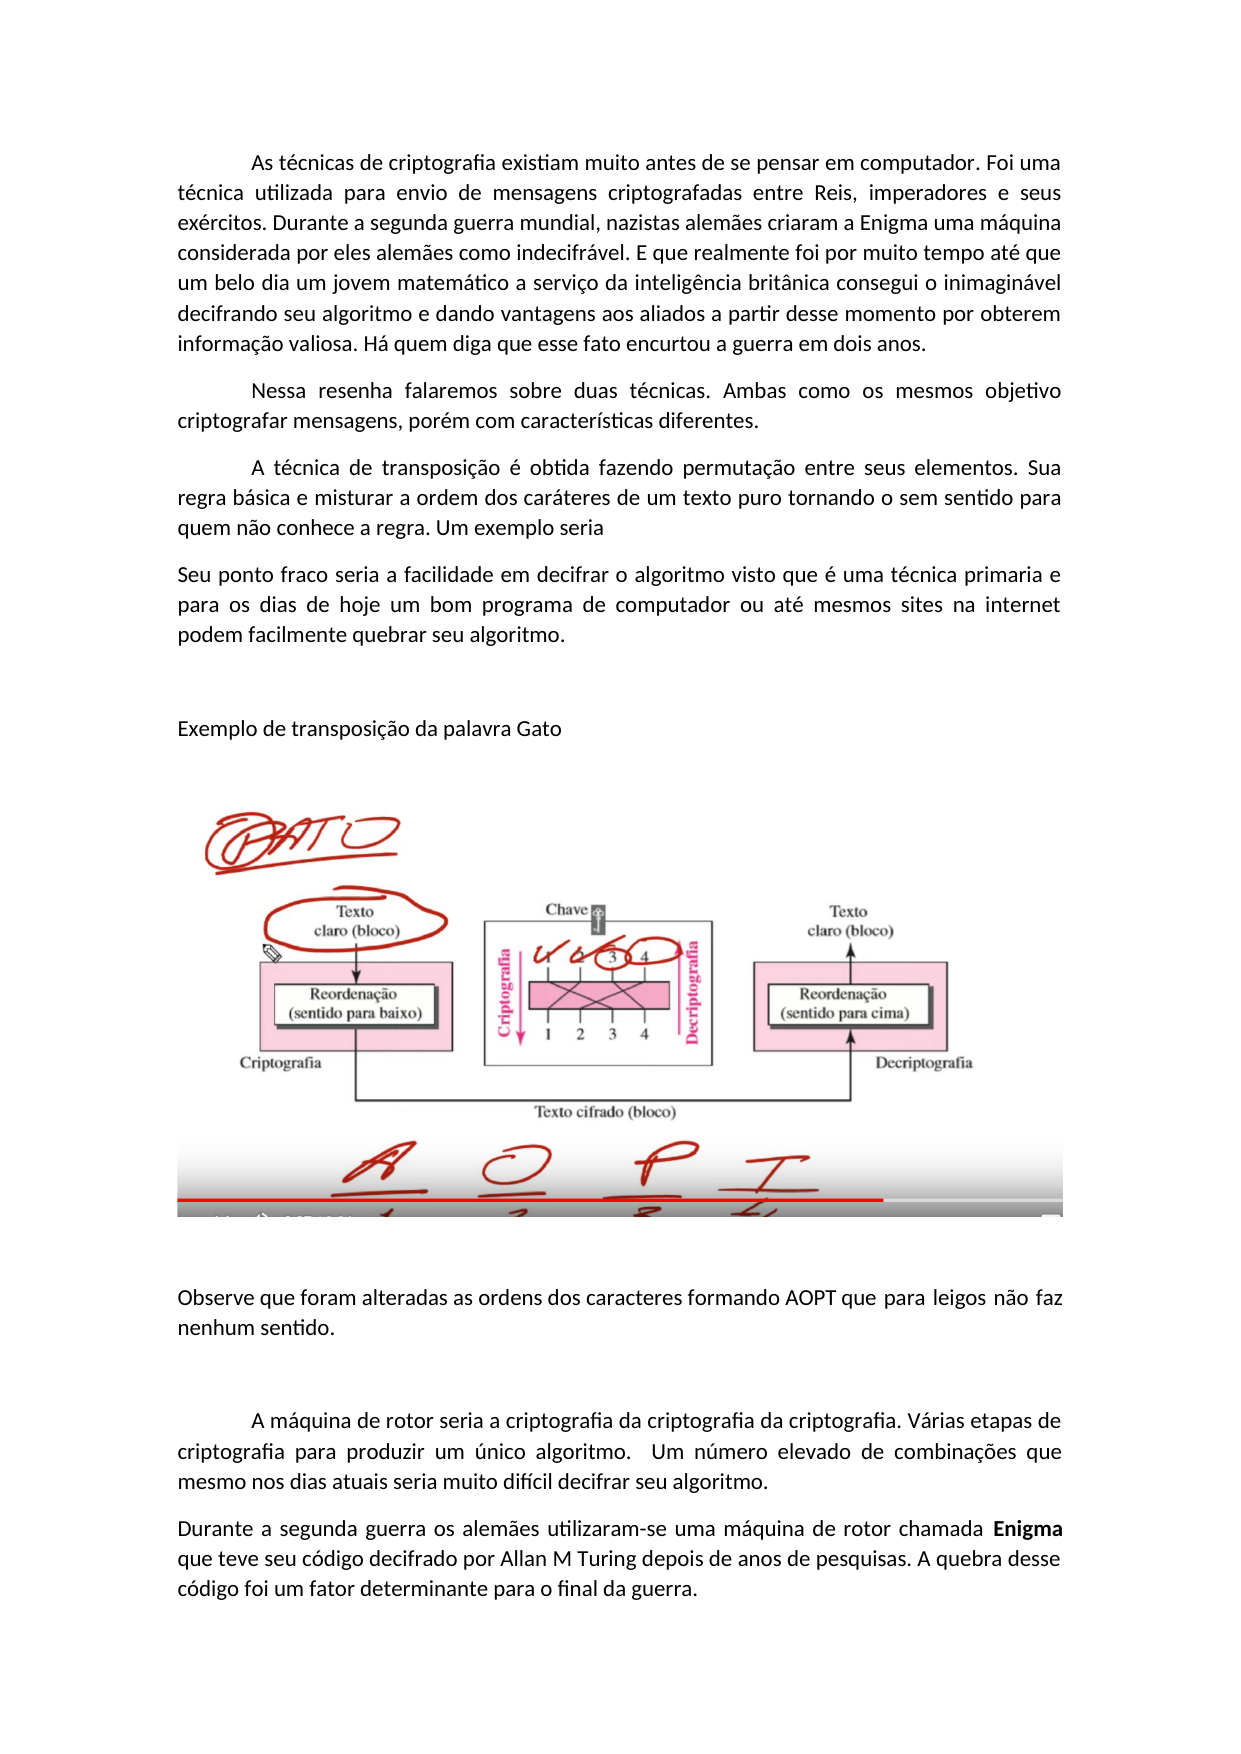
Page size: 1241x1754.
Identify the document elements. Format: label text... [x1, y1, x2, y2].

text A técnica de transposição é obtida fazendo permutação entre seus elementos. Sua regra básica e misturar a ordem dos caráteres de um texto puro tornando o sem sentido para quem não conhece a regra. Um exemplo seria [177, 453, 1063, 541]
picture [177, 808, 1063, 1217]
text Durante a segunda guerra os alemães utilizaram-se uma máquina de rotor chamada Enigma que teve seu código decifrado por Allan M Turing depois de anos de pesquisas. A quebra desse código foi um fator determinante para o final da guerra. [177, 1514, 1063, 1602]
text A máquina de rotor seria a criptografia da criptografia da criptografia. Várias etapas de criptografia para produzir um único algoritmo. Um número elevado de combinações que mesmo nos dias atuais seria muito difícil decifrar seu algoritmo. [177, 1407, 1063, 1495]
text Seu ponto fraco seria a facilidade em decifrar o algoritmo visto que é uma técnica primaria e para os dias de hoje um bom programa de computador ou até mesmos sites na internet podem facilmente quebrar seu algoritmo. [177, 560, 1063, 648]
text Observe que foram alteradas as ordens dos caracteres formando AOPT que para leigos não faz nenhum sentido. [177, 1283, 1063, 1341]
text Nessa resenha falaremos sobre duas técnicas. Ambas como os mesmos objetivo criptografar mensagens, porém com características diferentes. [177, 376, 1063, 434]
text As técnicas de criptografia existiam muito antes de se pensar em computador. Foi uma técnica utilizada para envio de mensagens criptografadas entre Reis, imperadores e seus exércitos. Durante a segunda guerra mundial, nazistas alemães criaram a Enigma uma máquina considerada por eles alemães como indecifrável. E que realmente foi por muito tempo até que um belo dia um jovem matemático a serviço da inteligência britânica consegui o inimaginável decifrando seu algoritmo e dando vantagens aos aliados a partir desse momento por obterem informação valiosa. Há quem diga que esse fato encurtou a guerra em dois anos. [177, 148, 1063, 357]
text Exemplo de transposição da palavra Gato [177, 714, 1063, 742]
